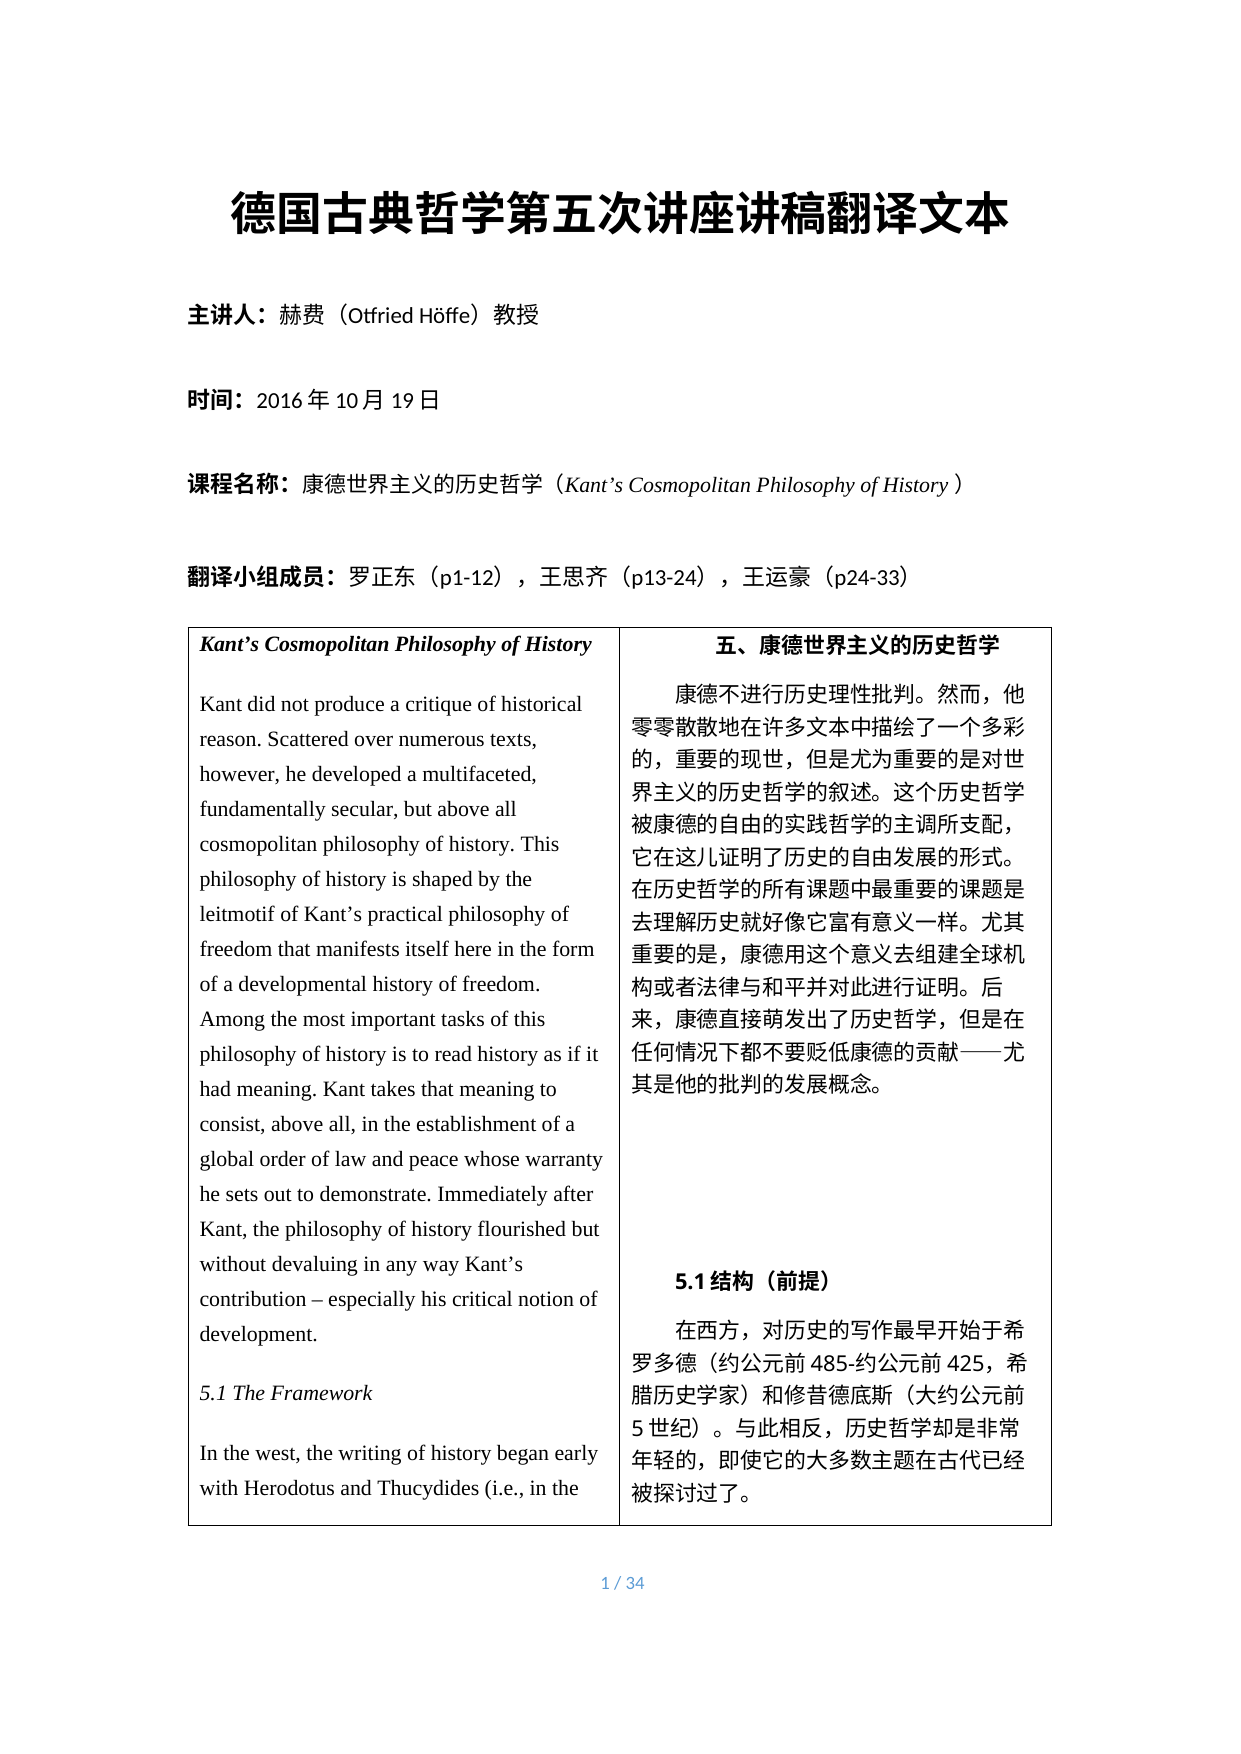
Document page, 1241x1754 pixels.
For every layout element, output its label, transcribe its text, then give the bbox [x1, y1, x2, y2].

text 德国古典哲学第五次讲座讲稿翻译文本 [187, 162, 1053, 259]
text 翻译小组成员：罗正东（p1-12），王思齐（p13-24），王运豪（p24-33） [187, 542, 1053, 607]
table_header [620, 628, 1051, 1524]
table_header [189, 628, 619, 1524]
text 主讲人：赫费（Otfried Höffe）教授 [187, 281, 1053, 346]
text 课程名称：康德世界主义的历史哲学（Kant’s Cosmopolitan Philosophy of History ） [187, 450, 1053, 515]
text 时间：2016年10月 19日 [187, 366, 1053, 431]
